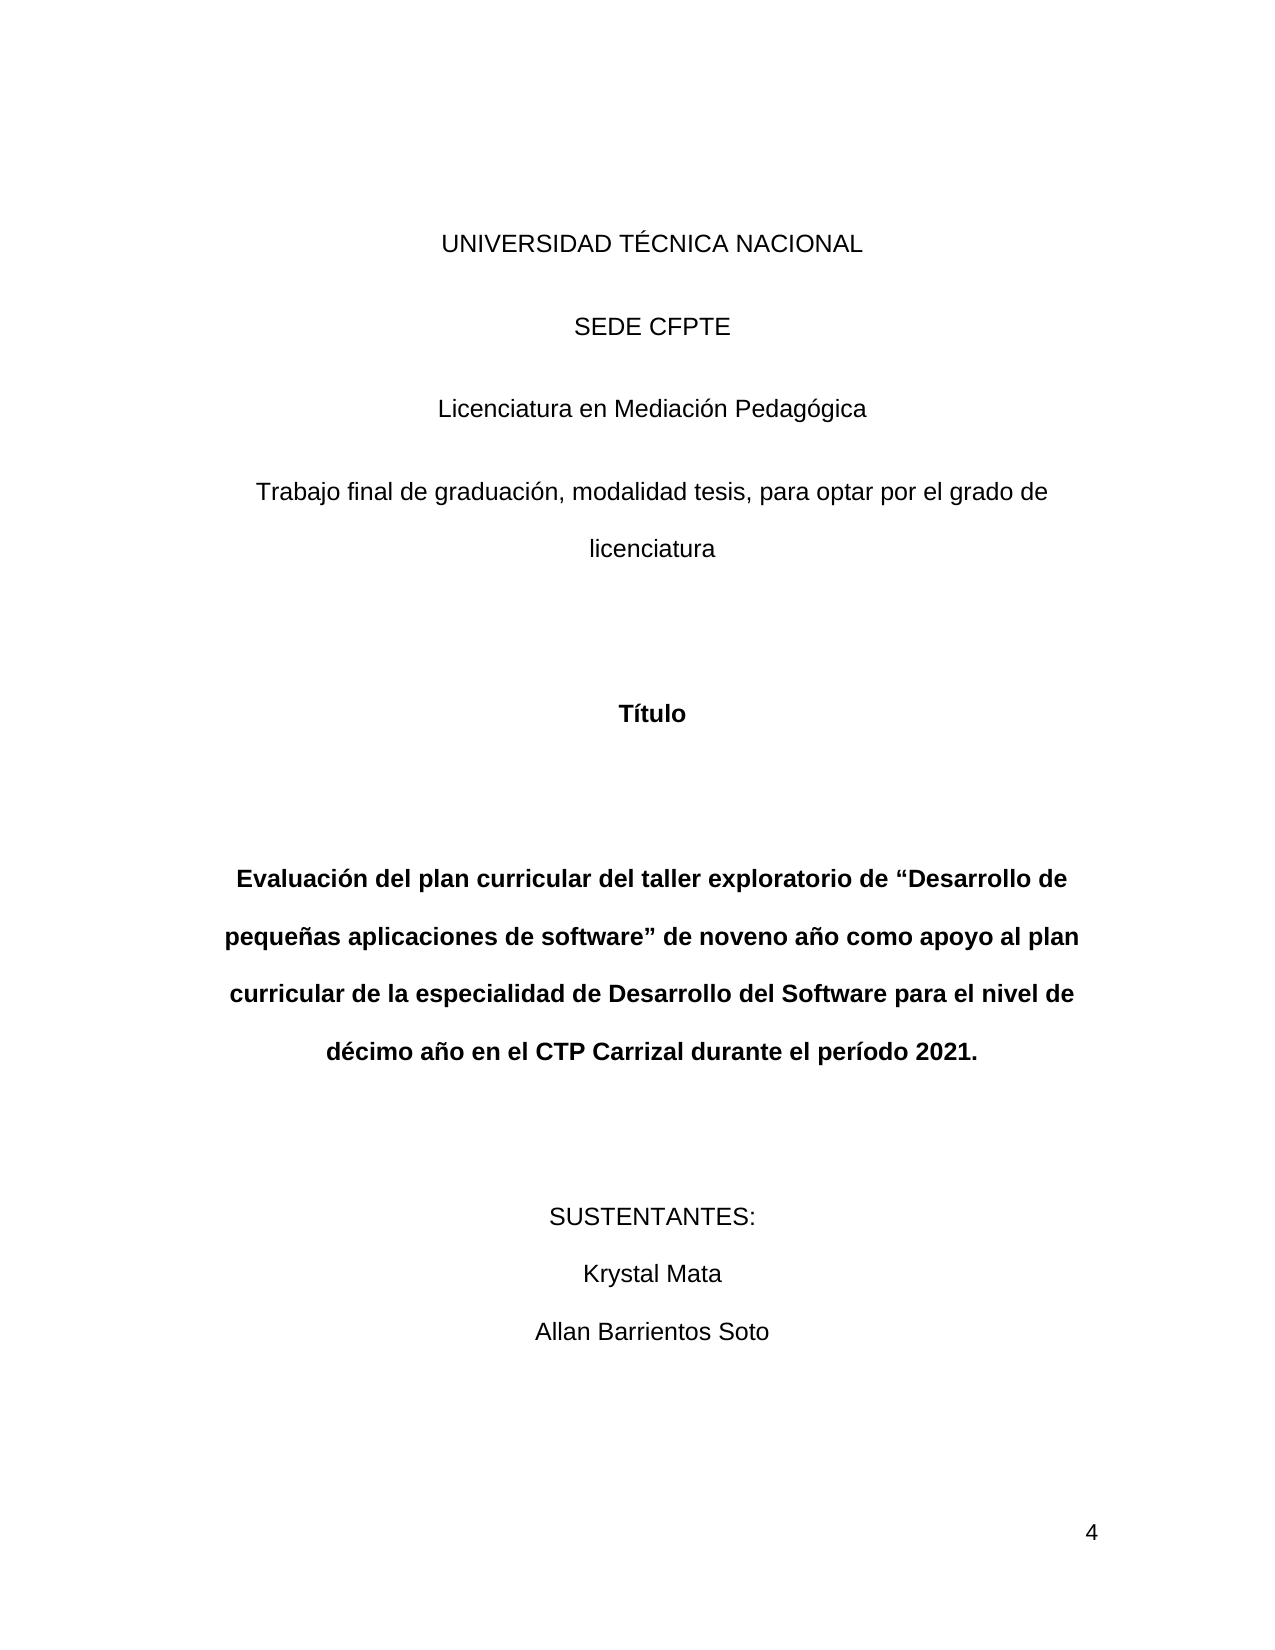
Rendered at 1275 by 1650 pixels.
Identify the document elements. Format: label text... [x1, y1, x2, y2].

text SEDE CFPTE [207, 312, 1098, 341]
text SUSTENTANTES: [207, 1202, 1098, 1231]
text Trabajo final de graduación, modalidad tesis, para optar por el grado de licenciatura [207, 477, 1098, 563]
text Allan Barrientos Soto [207, 1317, 1098, 1346]
text Título [207, 699, 1098, 728]
text UNIVERSIDAD TÉCNICA NACIONAL [207, 229, 1098, 258]
text Licenciatura en Mediación Pedagógica [207, 394, 1098, 423]
text Krystal Mata [207, 1259, 1098, 1288]
text Evaluación del plan curricular del taller exploratorio de “Desarrollo de pequeñas aplicaciones de software” de noveno año como apoyo al plan curricular de la especialidad de Desarrollo del Software para el nivel de décimo año en el CTP Carrizal durante el período 2021. [207, 864, 1098, 1066]
